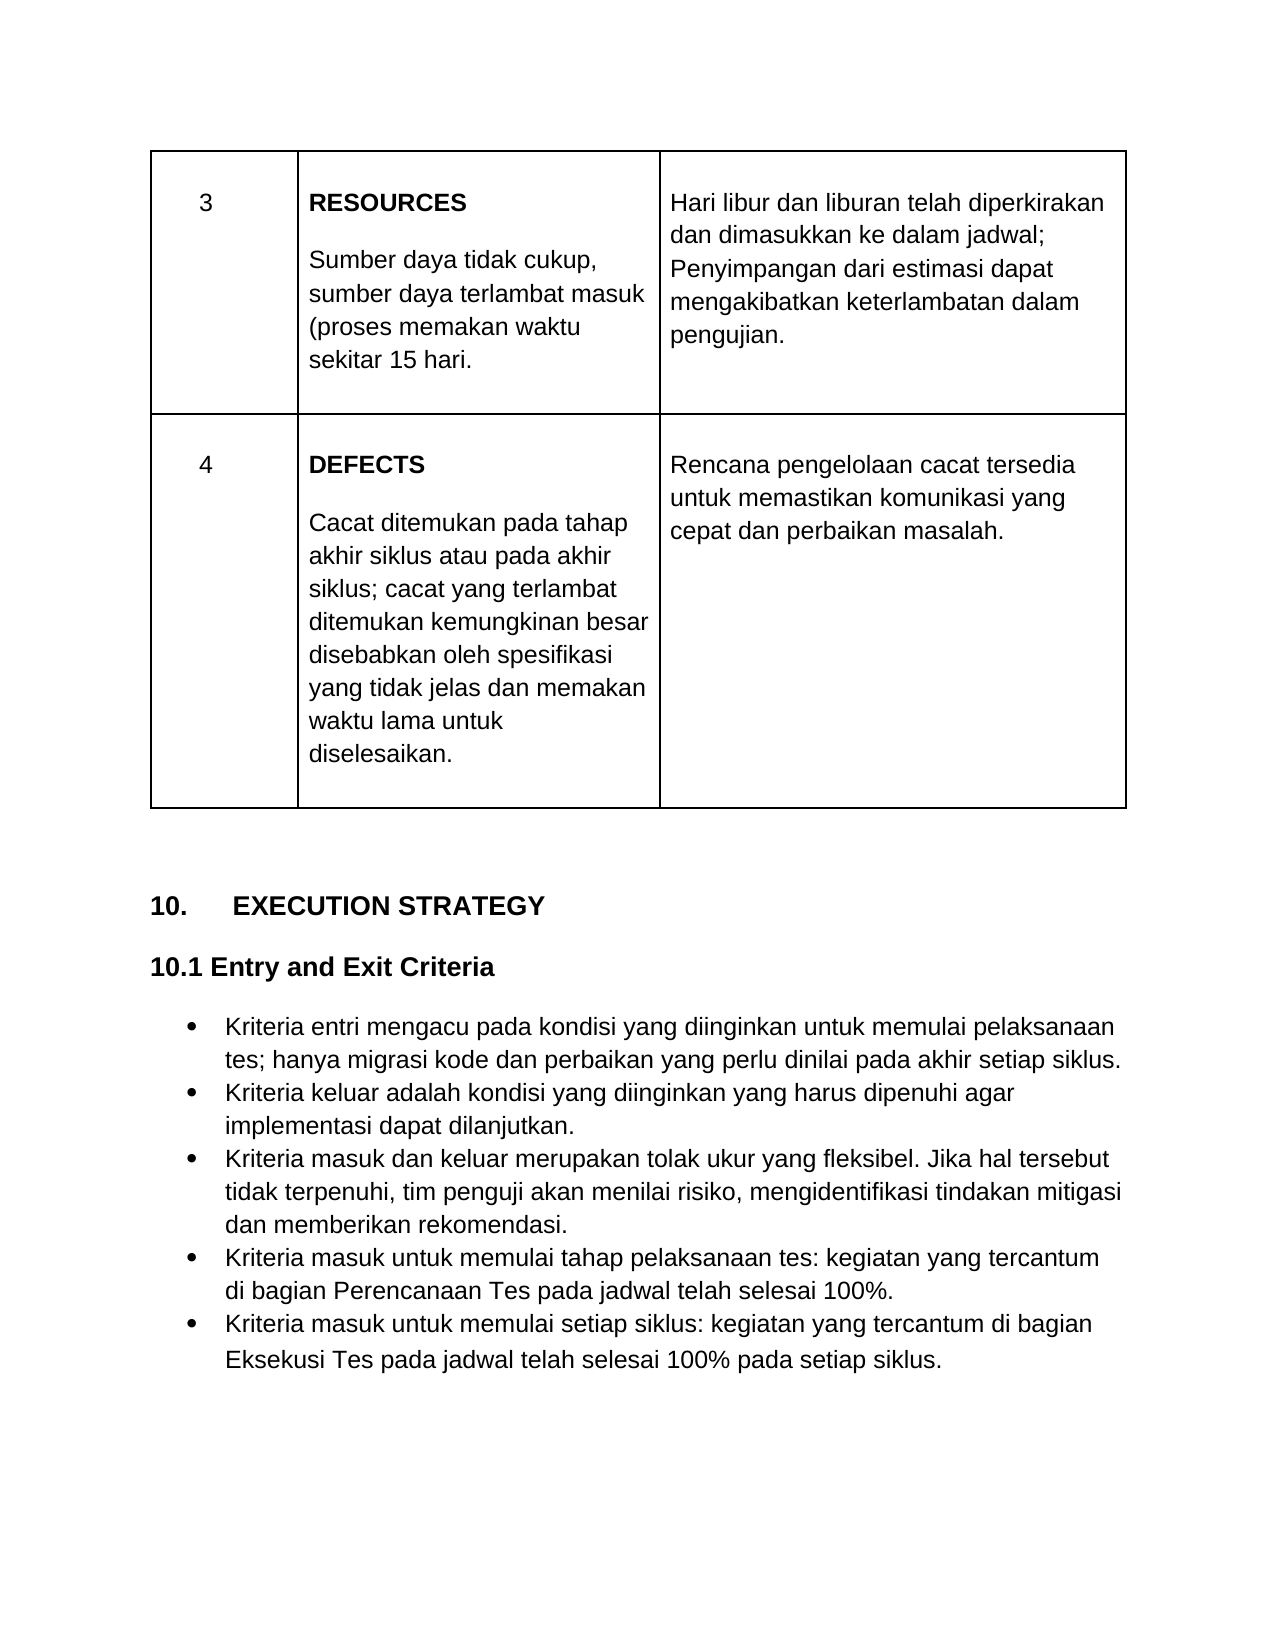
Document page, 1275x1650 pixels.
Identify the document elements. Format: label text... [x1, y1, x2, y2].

list Kriteria masuk untuk memulai tahap pelaksanaan tes: kegiatan yang tercantum di bagian Perencanaan Tes pada jadwal telah selesai 100%. [187, 1243, 1125, 1305]
text 10.1 Entry and Exit Criteria [150, 951, 1125, 982]
table_cell Hari libur dan liburan telah diperkirakan dan dimasukkan ke dalam jadwal; Penyimpangan dari estimasi dapat mengakibatkan keterlambatan dalam pengujian. [661, 152, 1125, 413]
list Kriteria keluar adalah kondisi yang diinginkan yang harus dipenuhi agar implementasi dapat dilanjutkan. [187, 1078, 1125, 1139]
table_cell RESOURCES Sumber daya tidak cukup, sumber daya terlambat masuk (proses memakan waktu sekitar 15 hari. [299, 152, 659, 413]
table_cell DEFECTS Cacat ditemukan pada tahap akhir siklus atau pada akhir siklus; cacat yang terlambat ditemukan kemungkinan besar disebabkan oleh spesifikasi yang tidak jelas dan memakan waktu lama untuk diselesaikan. [299, 415, 659, 807]
list Kriteria masuk untuk memulai setiap siklus: kegiatan yang tercantum di bagian Eksekusi Tes pada jadwal telah selesai 100% pada setiap siklus. [187, 1309, 1125, 1374]
table_cell Rencana pengelolaan cacat tersedia untuk memastikan komunikasi yang cepat dan perbaikan masalah. [661, 415, 1125, 807]
table_cell 4 [152, 415, 297, 807]
list Kriteria entri mengacu pada kondisi yang diinginkan untuk memulai pelaksanaan tes; hanya migrasi kode dan perbaikan yang perlu dinilai pada akhir setiap siklus. [187, 1011, 1125, 1073]
list EXECUTION STRATEGY [150, 889, 1125, 921]
table_cell 3 [152, 152, 297, 413]
list Kriteria masuk dan keluar merupakan tolak ukur yang fleksibel. Jika hal tersebut tidak terpenuhi, tim penguji akan menilai risiko, mengidentifikasi tindakan mitigasi dan memberikan rekomendasi. [187, 1144, 1125, 1239]
